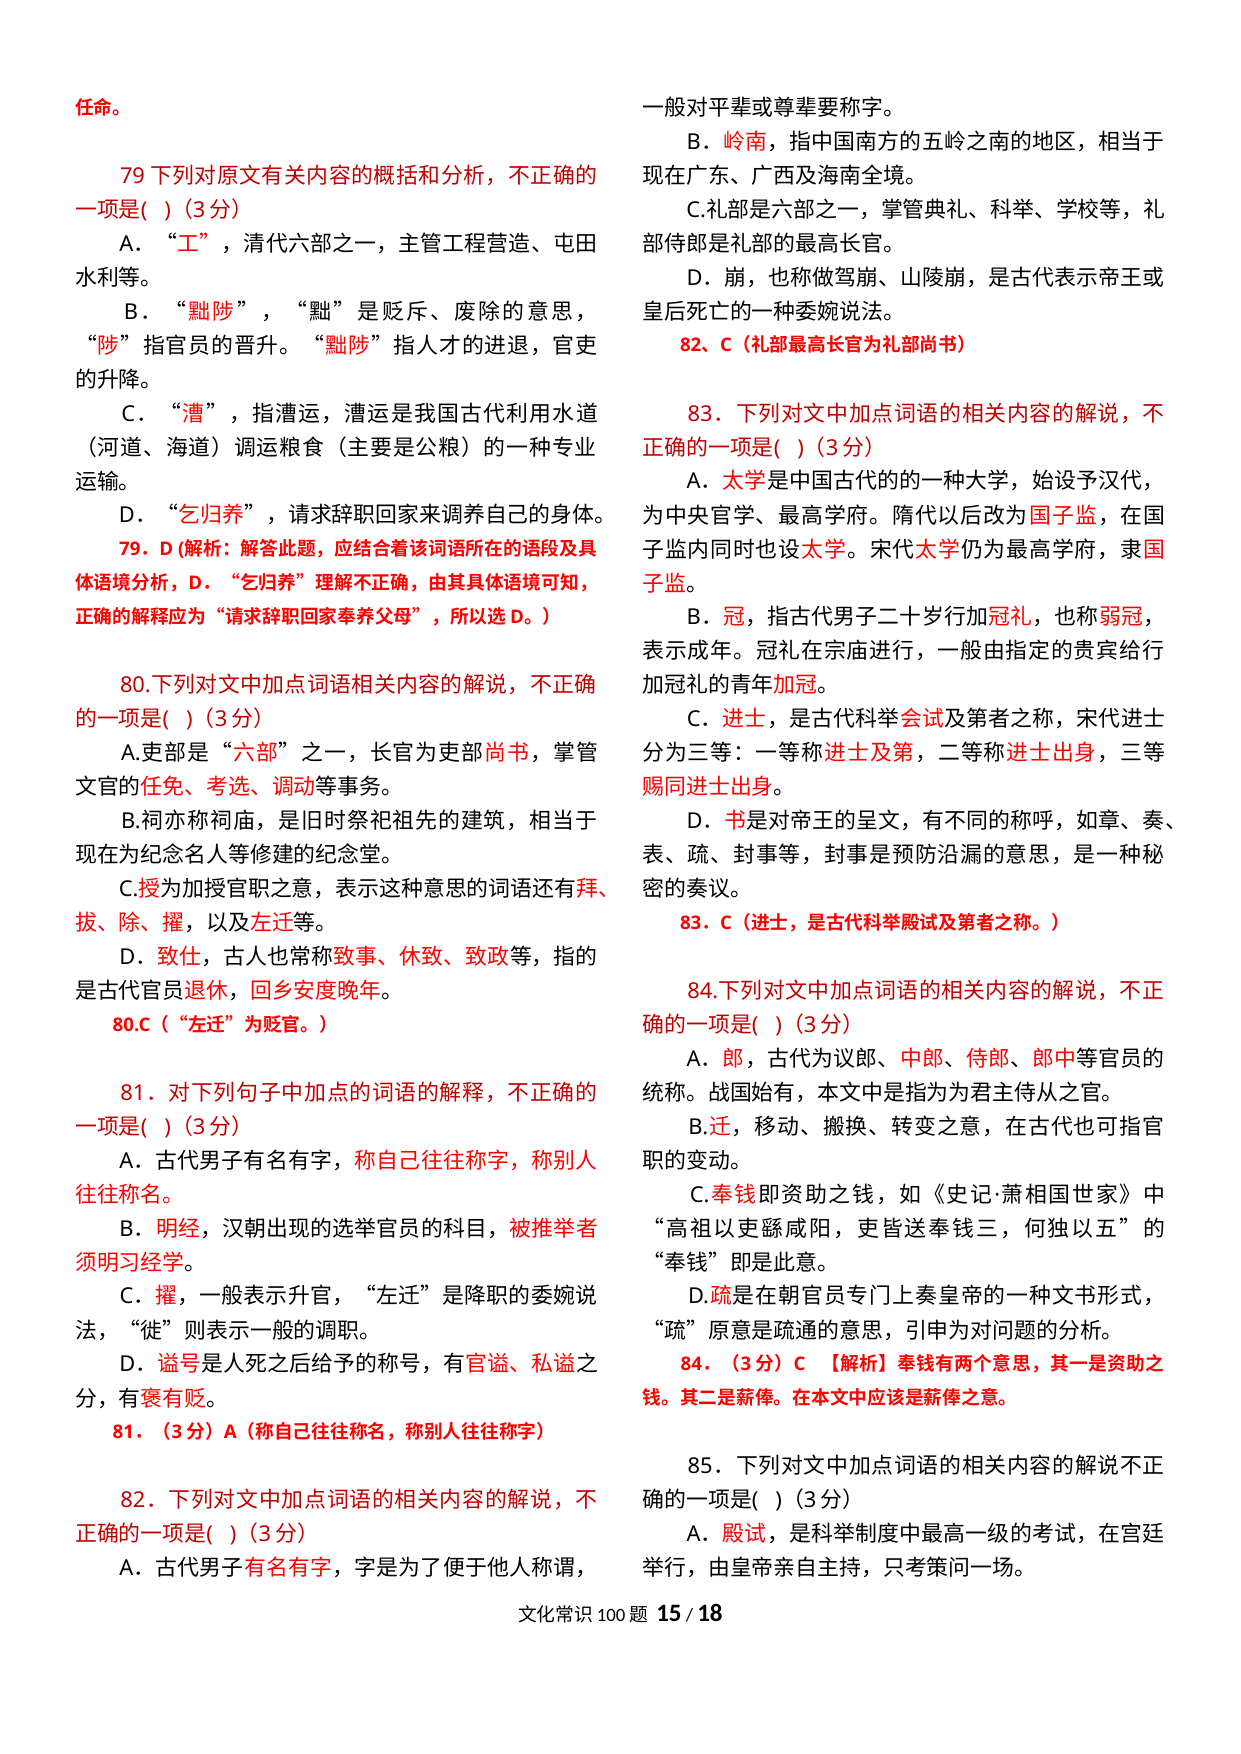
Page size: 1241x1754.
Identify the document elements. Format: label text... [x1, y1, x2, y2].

text B.迁，移动、搬换、转变之意，在古代也可指官职的变动。 [642, 1108, 1165, 1176]
text B．明经，汉朝出现的选举官员的科目，被推举者须明习经学。 [75, 1209, 598, 1277]
text D．谥号是人死之后给予的称号，有官谥、私谥之分，有褒有贬。 [75, 1345, 598, 1413]
text A．殿试，是科举制度中最高一级的考试，在宫廷举行，由皇帝亲自主持，只考策问一场。 [642, 1515, 1165, 1583]
text D.疏是在朝官员专门上奏皇帝的一种文书形式，“疏”原意是疏通的意思，引申为对问题的分析。 [642, 1277, 1165, 1345]
text D．书是对帝王的呈文，有不同的称呼，如章、奏、表、疏、封事等，封事是预防沿漏的意思，是一种秘密的奏议。 [642, 802, 1165, 904]
text B．冠，指古代男子二十岁行加冠礼，也称弱冠，表示成年。冠礼在宗庙进行，一般由指定的贵宾给行加冠礼的青年加冠。 [642, 598, 1165, 700]
text C．进士，是古代科举会试及第者之称，宋代进士分为三等：一等称进士及第，二等称进士出身，三等赐同进士出身。 [642, 700, 1165, 802]
text 83．C（进士，是古代科举殿试及第者之称。） [642, 904, 1165, 938]
text 79下列对原文有关内容的概括和分析，不正确的一项是( )（3分） [75, 157, 598, 225]
text A．古代男子有名有字，字是为了便于他人称谓，一般对平辈或尊辈要称字。 [642, 89, 1165, 123]
text C．擢，一般表示升官，“左迁”是降职的委婉说法，“徙”则表示一般的调职。 [75, 1277, 598, 1345]
text 85．下列对文中加点词语的相关内容的解说不正确的一项是( )（3分） [642, 1447, 1165, 1515]
text 83．下列对文中加点词语的相关内容的解说，不正确的一项是( )（3分） [642, 394, 1165, 462]
text 82．下列对文中加点词语的相关内容的解说，不正确的一项是( )（3分） [75, 1481, 598, 1549]
text 79．D (解析：解答此题，应结合着该词语所在的语段及具体语境分析，D．“乞归养”理解不正确，由其具体语境可知，正确的解释应为“请求辞职回家奉养父母”，所以选D。） [75, 530, 598, 632]
text D．崩，也称做驾崩、山陵崩，是古代表示帝王或皇后死亡的一种委婉说法。 [642, 259, 1165, 327]
text A．古代男子有名有字，称自己往往称字，称别人往往称名。 [75, 1142, 598, 1209]
text D．“乞归养”，请求辞职回家来调养自己的身体。 [75, 496, 598, 530]
text A.吏部是“六部”之一，长官为吏部尚书，掌管文官的任免、考选、调动等事务。 [75, 734, 598, 802]
text 81．（3分）A（称自己往往称名，称别人往往称字） [75, 1413, 598, 1447]
text C．“漕”，指漕运，漕运是我国古代利用水道（河道、海道）调运粮食（主要是公粮）的一种专业运输。 [75, 394, 598, 496]
text 80.下列对文中加点词语相关内容的解说，不正确的一项是( )（3分） [75, 666, 598, 734]
text A．“工”，清代六部之一，主管工程营造、屯田水利等。 [75, 225, 598, 293]
text B．岭南，指中国南方的五岭之南的地区，相当于现在广东、广西及海南全境。 [642, 123, 1165, 191]
text A．太学是中国古代的的一种大学，始设予汉代，为中央官学、最高学府。隋代以后改为国子监，在国子监内同时也设太学。宋代太学仍为最高学府，隶国子监。 [642, 462, 1165, 598]
text A．郎，古代为议郎、中郎、侍郎、郎中等官员的统称。战国始有，本文中是指为为君主侍从之官。 [642, 1040, 1165, 1108]
text D．致仕，古人也常称致事、休致、致政等，指的是古代官员退休，回乡安度晚年。 [75, 938, 598, 1006]
text 84．（3分）C 【解析】奉钱有两个意思，其一是资助之钱。其二是薪俸。在本文中应该是薪俸之意。 [642, 1345, 1165, 1413]
text 84.下列对文中加点词语的相关内容的解说，不正确的一项是( )（3分） [642, 972, 1165, 1040]
text B.祠亦称祠庙，是旧时祭祀祖先的建筑，相当于现在为纪念名人等修建的纪念堂。 [75, 802, 598, 870]
text B．“黜陟”，“黜”是贬斥、废除的意思，“陟”指官员的晋升。“黜陟”指人才的进退，官吏的升降。 [75, 293, 598, 394]
text C.授为加授官职之意，表示这种意思的词语还有拜、拔、除、擢，以及左迁等。 [75, 870, 598, 938]
text 80.C（“左迁”为贬官。） [75, 1006, 598, 1040]
text C.礼部是六部之一，掌管典礼、科举、学校等，礼部侍郎是礼部的最高长官。 [642, 191, 1165, 259]
text 81．对下列句子中加点的词语的解释，不正确的一项是( )（3分） [75, 1074, 598, 1142]
text A．古代男子有名有字，字是为了便于他人称谓，一般对平辈或尊辈要称字。 [75, 1549, 598, 1583]
text 78 D“授讫，言台除正”是说王猛对官吏有任命权力，王猛先授予某人官职，然后只要上报尚书台就可以对官吏的正式任命。 [75, 89, 598, 123]
text 82、C（礼部最高长官为礼部尚书） [642, 327, 1165, 361]
text C.奉钱即资助之钱，如《史记·萧相国世家》中“高祖以吏繇咸阳，吏皆送奉钱三，何独以五”的“奉钱”即是此意。 [642, 1176, 1165, 1277]
